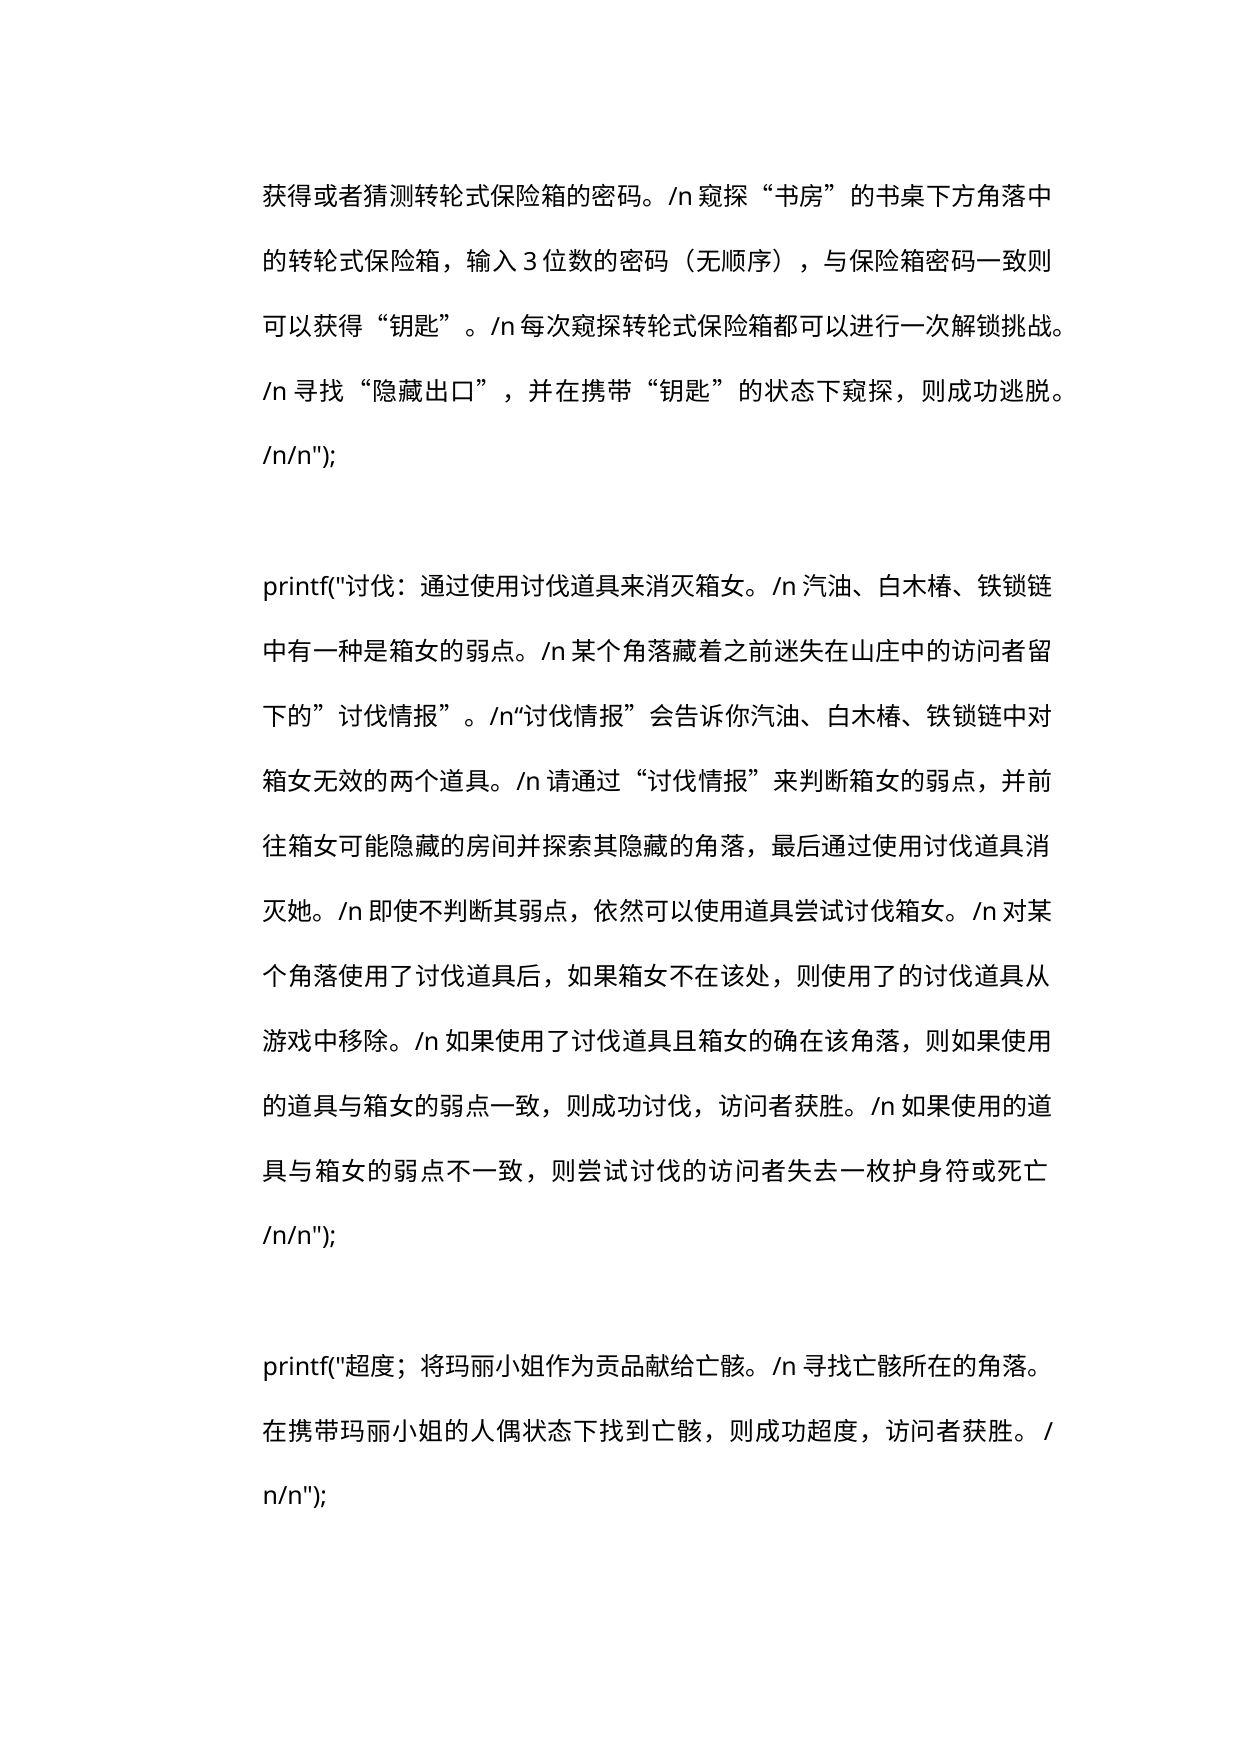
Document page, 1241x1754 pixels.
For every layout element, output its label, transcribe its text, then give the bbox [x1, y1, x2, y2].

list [262, 162, 1053, 487]
list printf("讨伐：通过使用讨伐道具来消灭箱女。/n汽油、白木椿、铁锁链中有一种是箱女的弱点。/n某个角落藏着之前迷失在山庄中的访问者留下的”讨伐情报”。/n“讨伐情报”会告诉你汽油、白木椿、铁锁链中对箱女无效的两个道具。/n请通过“讨伐情报”来判断箱女的弱点，并前往箱女可能隐藏的房间并探索其隐藏的角落，最后通过使用讨伐道具消灭她。/n即使不判断其弱点，依然可以使用道具尝试讨伐箱女。/n对某个角落使用了讨伐道具后，如果箱女不在该处，则使用了的讨伐道具从游戏中移除。/n如果使用了讨伐道具且箱女的确在该角落，则如果使用的道具与箱女的弱点一致，则成功讨伐，访问者获胜。/n如果使用的道具与箱女的弱点不一致，则尝试讨伐的访问者失去一枚护身符或死亡。/n/n"); [262, 552, 1053, 1267]
list printf("超度；将玛丽小姐作为贡品献给亡骸。/n寻找亡骸所在的角落。在携带玛丽小姐的人偶状态下找到亡骸，则成功超度，访问者获胜。/n/n"); [262, 1332, 1053, 1527]
